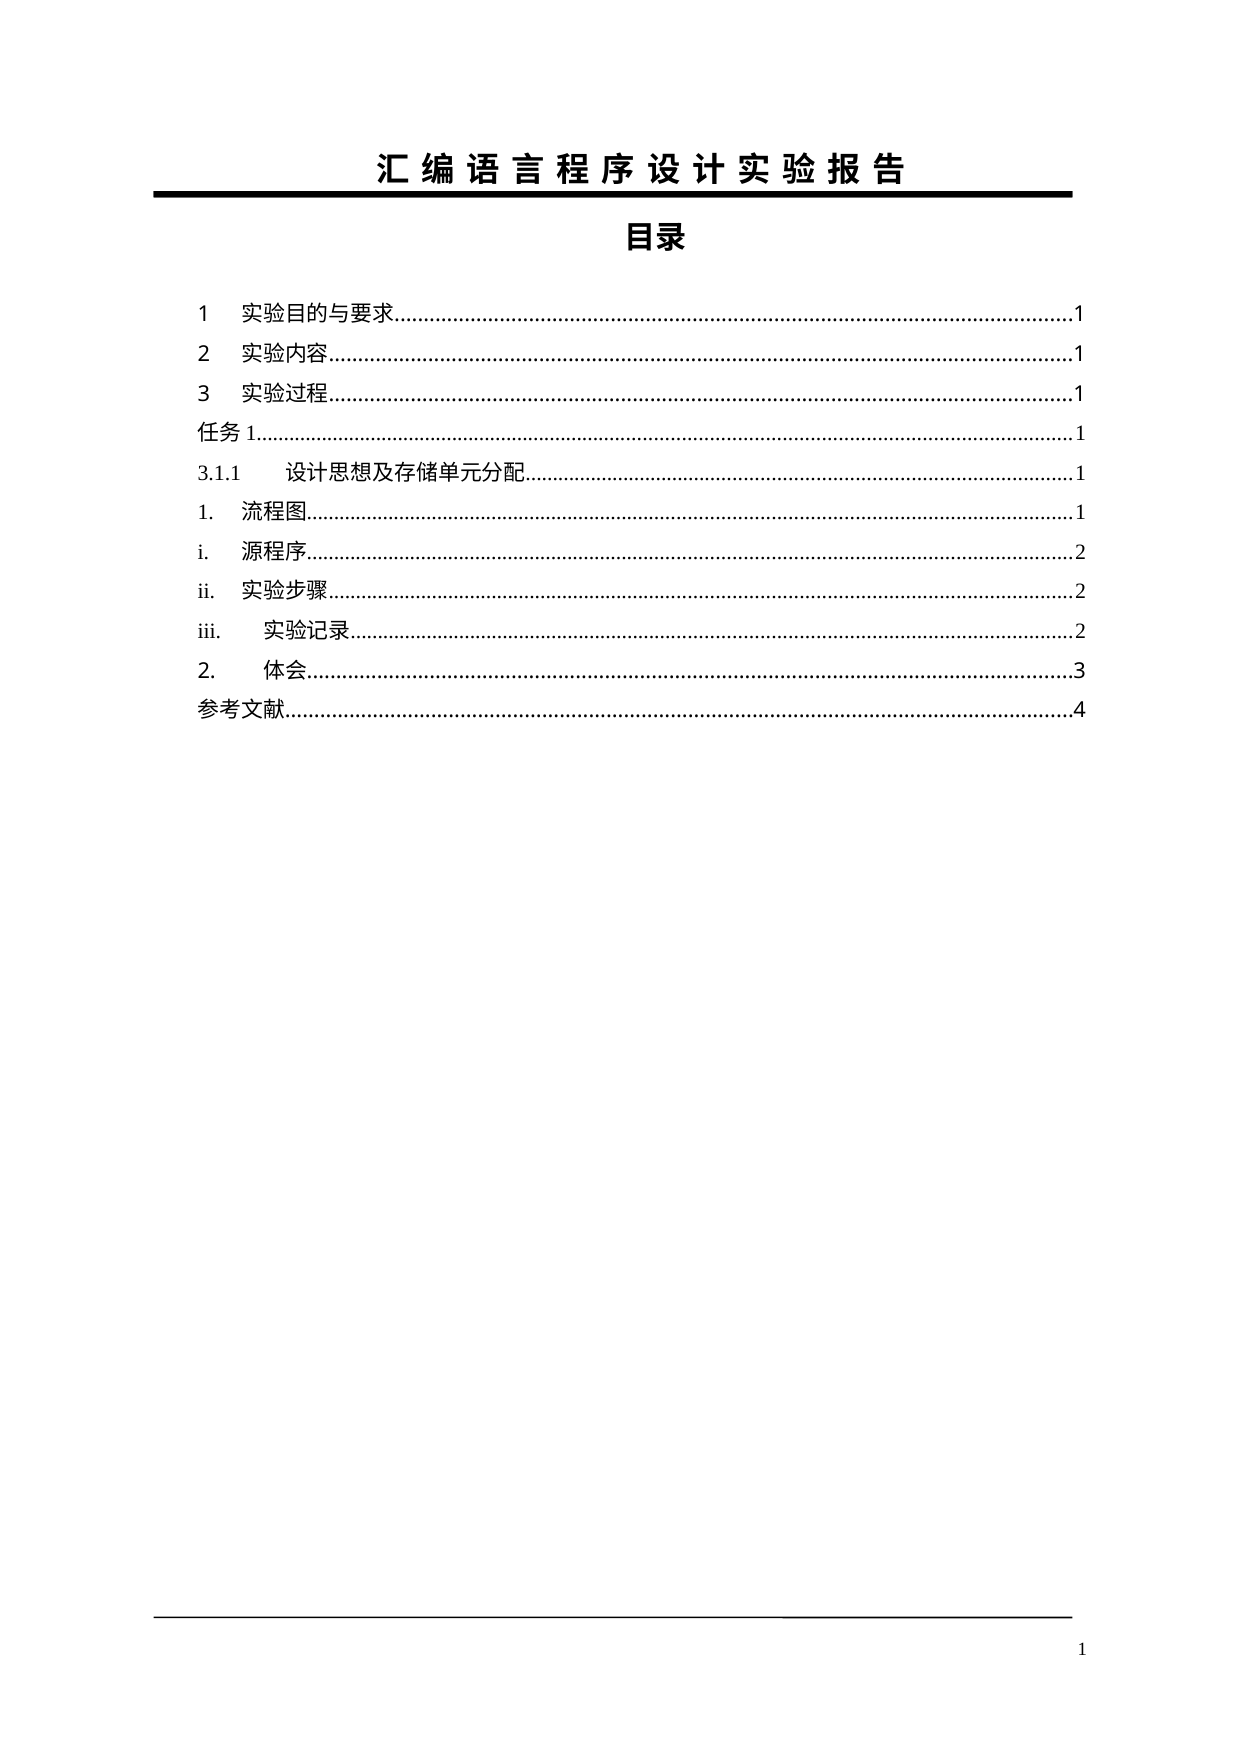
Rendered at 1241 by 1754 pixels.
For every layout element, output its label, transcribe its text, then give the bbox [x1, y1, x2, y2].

text i. 源程序 2 [153, 534, 1087, 566]
text 3.1.1 设计思想及存储单元分配 1 [153, 455, 1087, 486]
text 2 实验内容 1 [153, 336, 1087, 368]
text 3 实验过程 1 [153, 376, 1087, 407]
text 1 实验目的与要求 1 [153, 296, 1087, 328]
text 2. 体会 3 [153, 653, 1087, 684]
text 1. 流程图 1 [153, 494, 1087, 526]
text iii. 实验记录 2 [153, 613, 1087, 645]
text 参考文献 4 [153, 692, 1087, 724]
text 目录 [153, 213, 1095, 258]
text 任务1 1 [153, 415, 1087, 447]
text ii. 实验步骤 2 [153, 573, 1087, 605]
